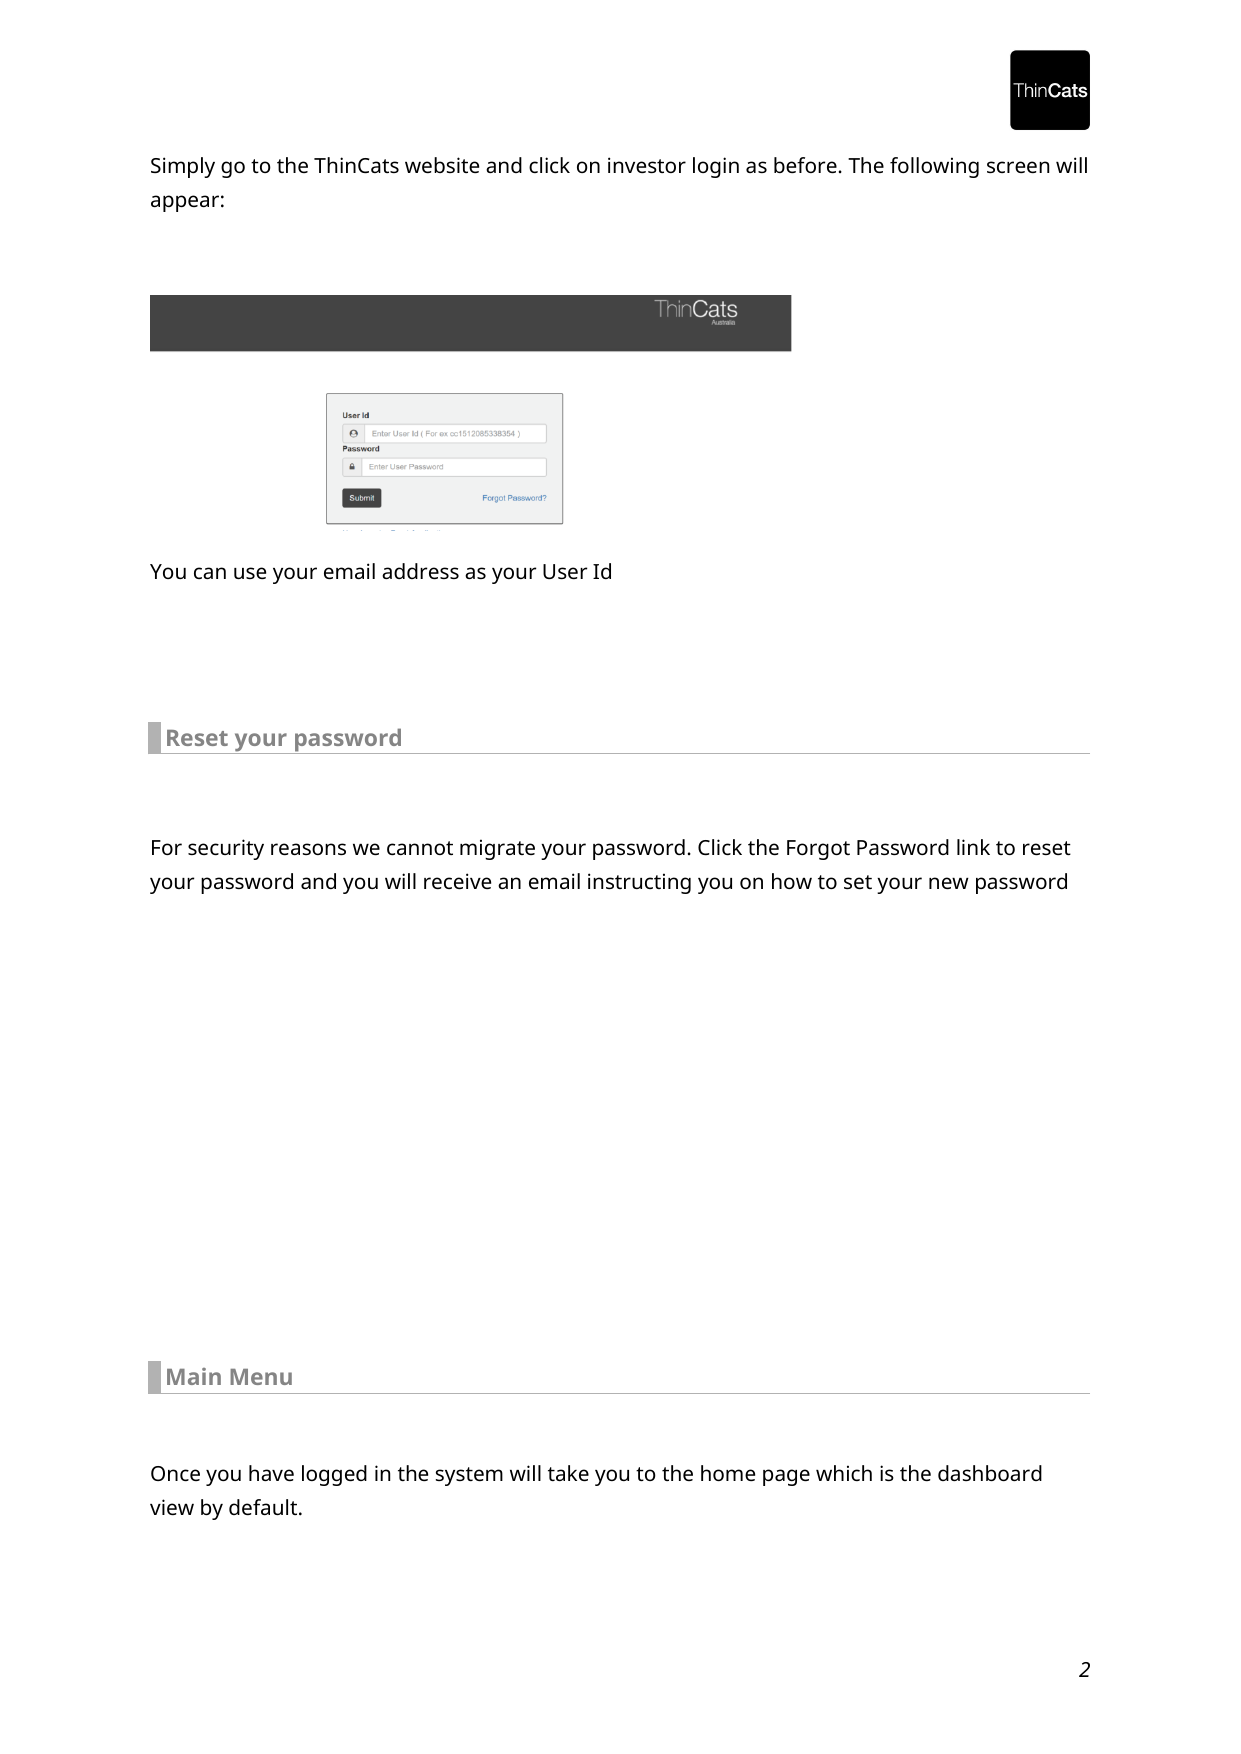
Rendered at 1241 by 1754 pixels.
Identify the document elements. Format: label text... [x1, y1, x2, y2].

picture [150, 295, 792, 531]
text Simply go to the ThinCats website and click on investor login as before. The following screen will appear: [150, 151, 1090, 214]
text You can use your email address as your User Id [150, 557, 1090, 586]
text For security reasons we cannot migrate your password. Click the Forgot Password link to reset your password and you will receive an email instructing you on how to set your new password [150, 833, 1090, 896]
text Once you have logged in the system will take you to the home page which is the dashboard view by default. [150, 1459, 1090, 1521]
subtitle Main Menu [161, 1361, 1090, 1393]
subtitle Reset your password [161, 722, 1090, 753]
picture [1009, 49, 1091, 131]
